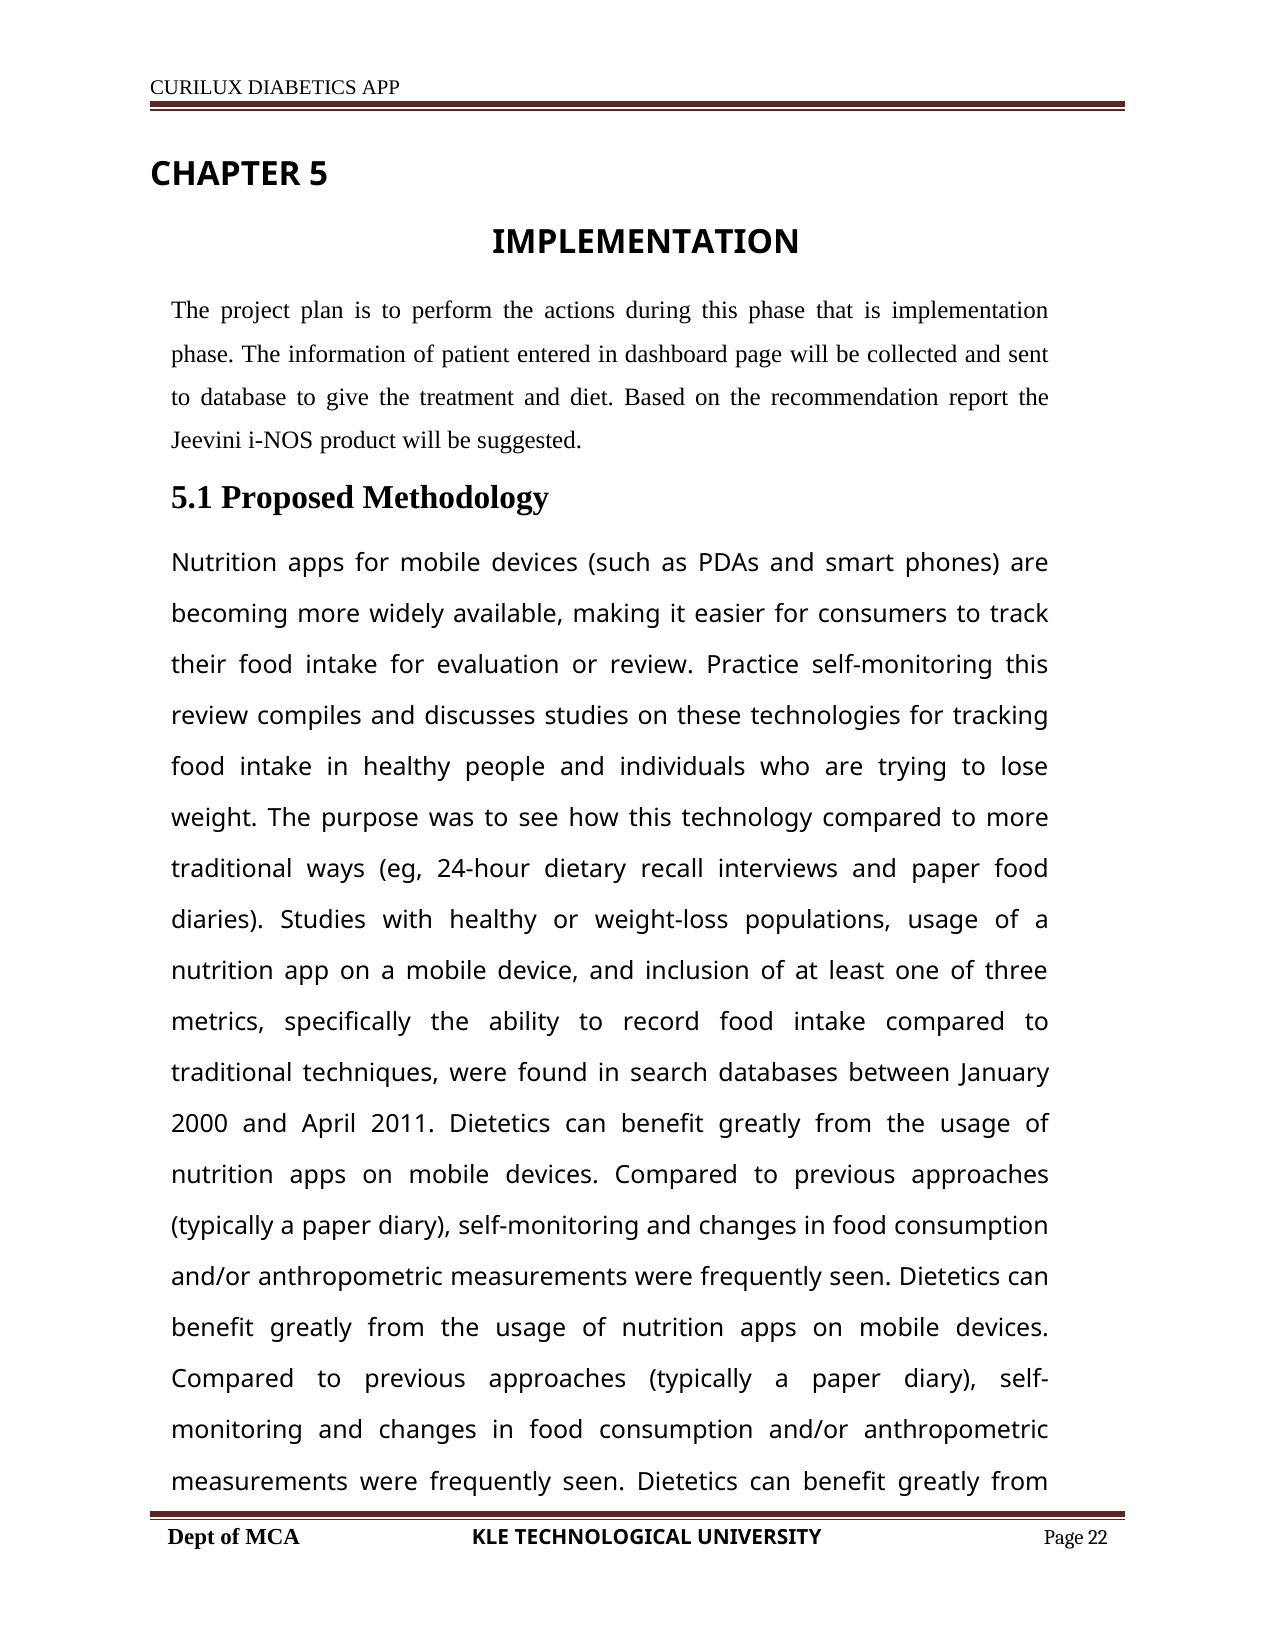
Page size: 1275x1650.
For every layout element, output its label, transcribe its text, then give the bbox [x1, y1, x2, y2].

text 5.1 Proposed Methodology [171, 477, 1050, 516]
text The project plan is to perform the actions during this phase that is implementation phase. The information of patient entered in dashboard page will be collected and sent to database to give the treatment and diet. Based on the recommendation report the Jeevini i-NOS product will be suggested. [171, 296, 1050, 454]
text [171, 544, 1050, 1497]
text CHAPTER 5 [150, 150, 1125, 195]
text IMPLEMENTATION [150, 218, 1125, 263]
